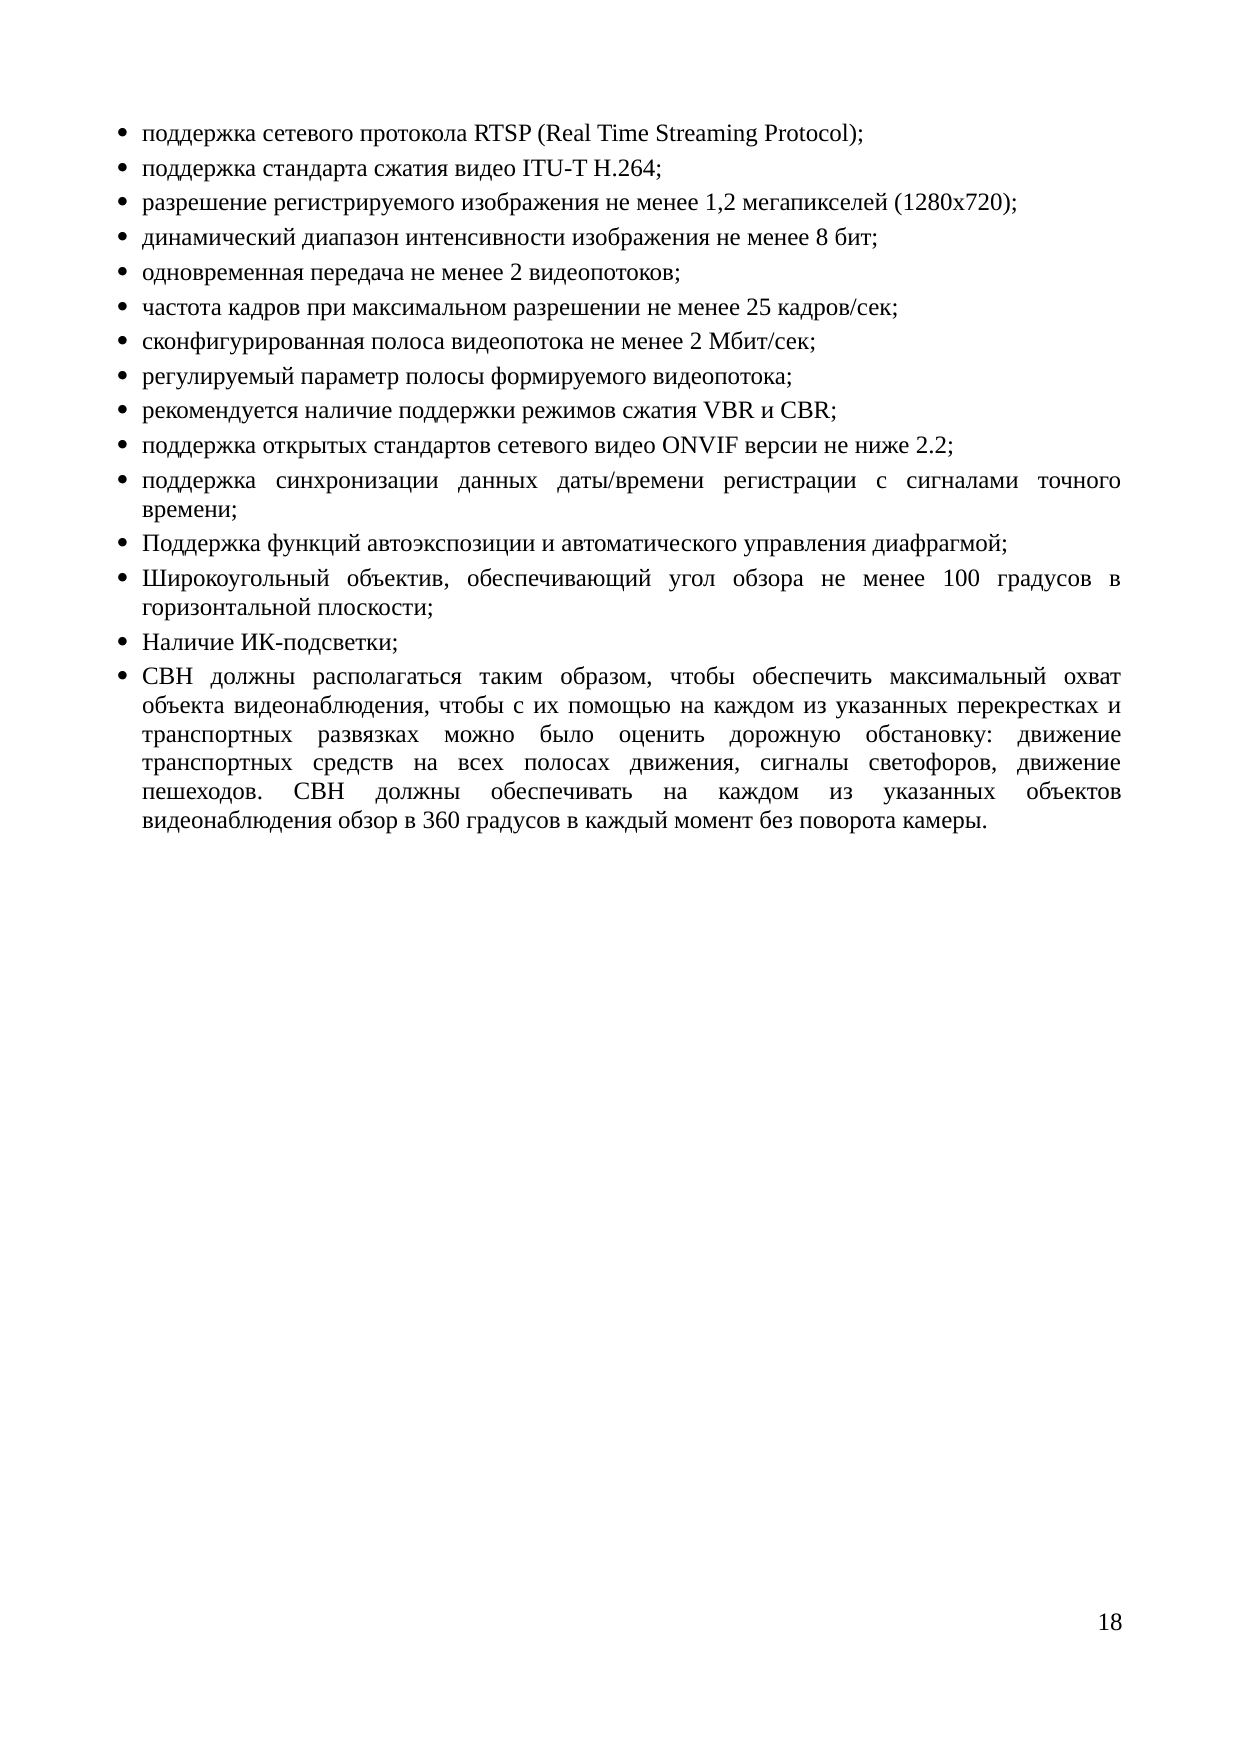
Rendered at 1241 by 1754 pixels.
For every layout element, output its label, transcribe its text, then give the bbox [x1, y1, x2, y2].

list рекомендуется наличие поддержки режимов сжатия VBR и CBR; [118, 396, 1122, 424]
list поддержка синхронизации данных даты/времени регистрации с сигналами точного времени; [118, 465, 1122, 522]
list поддержка открытых стандартов сетевого видео ONVIF версии не ниже 2.2; [118, 430, 1122, 459]
list Поддержка функций автоэкспозиции и автоматического управления диафрагмой; [118, 528, 1122, 557]
list регулируемый параметр полосы формируемого видеопотока; [118, 361, 1122, 390]
list динамический диапазон интенсивности изображения не менее 8 бит; [118, 222, 1122, 251]
list разрешение регистрируемого изображения не менее 1,2 мегапикселей (1280х720); [118, 187, 1122, 216]
list поддержка стандарта сжатия видео ITU-T H.264; [118, 153, 1122, 182]
list поддержка сетевого протокола RTSP (Real Time Streaming Protocol); [118, 118, 1122, 147]
list сконфигурированная полоса видеопотока не менее 2 Мбит/сек; [118, 326, 1122, 355]
list частота кадров при максимальном разрешении не менее 25 кадров/сек; [118, 292, 1122, 320]
list Наличие ИК-подсветки; [118, 627, 1122, 655]
list одновременная передача не менее 2 видеопотоков; [118, 257, 1122, 286]
list Широкоугольный объектив, обеспечивающий угол обзора не менее 100 градусов в горизонтальной плоскости; [118, 563, 1122, 621]
list СВН должны располагаться таким образом, чтобы обеспечить максимальный охват объекта видеонаблюдения, чтобы с их помощью на каждом из указанных перекрестках и транспортных развязках можно было оценить дорожную обстановку: движение транспортных средств на всех полосах движения, сигналы светофоров, движение пешеходов. СВН должны обеспечивать на каждом из указанных объектов видеонаблюдения обзор в 360 градусов в каждый момент без поворота камеры. [118, 661, 1122, 834]
